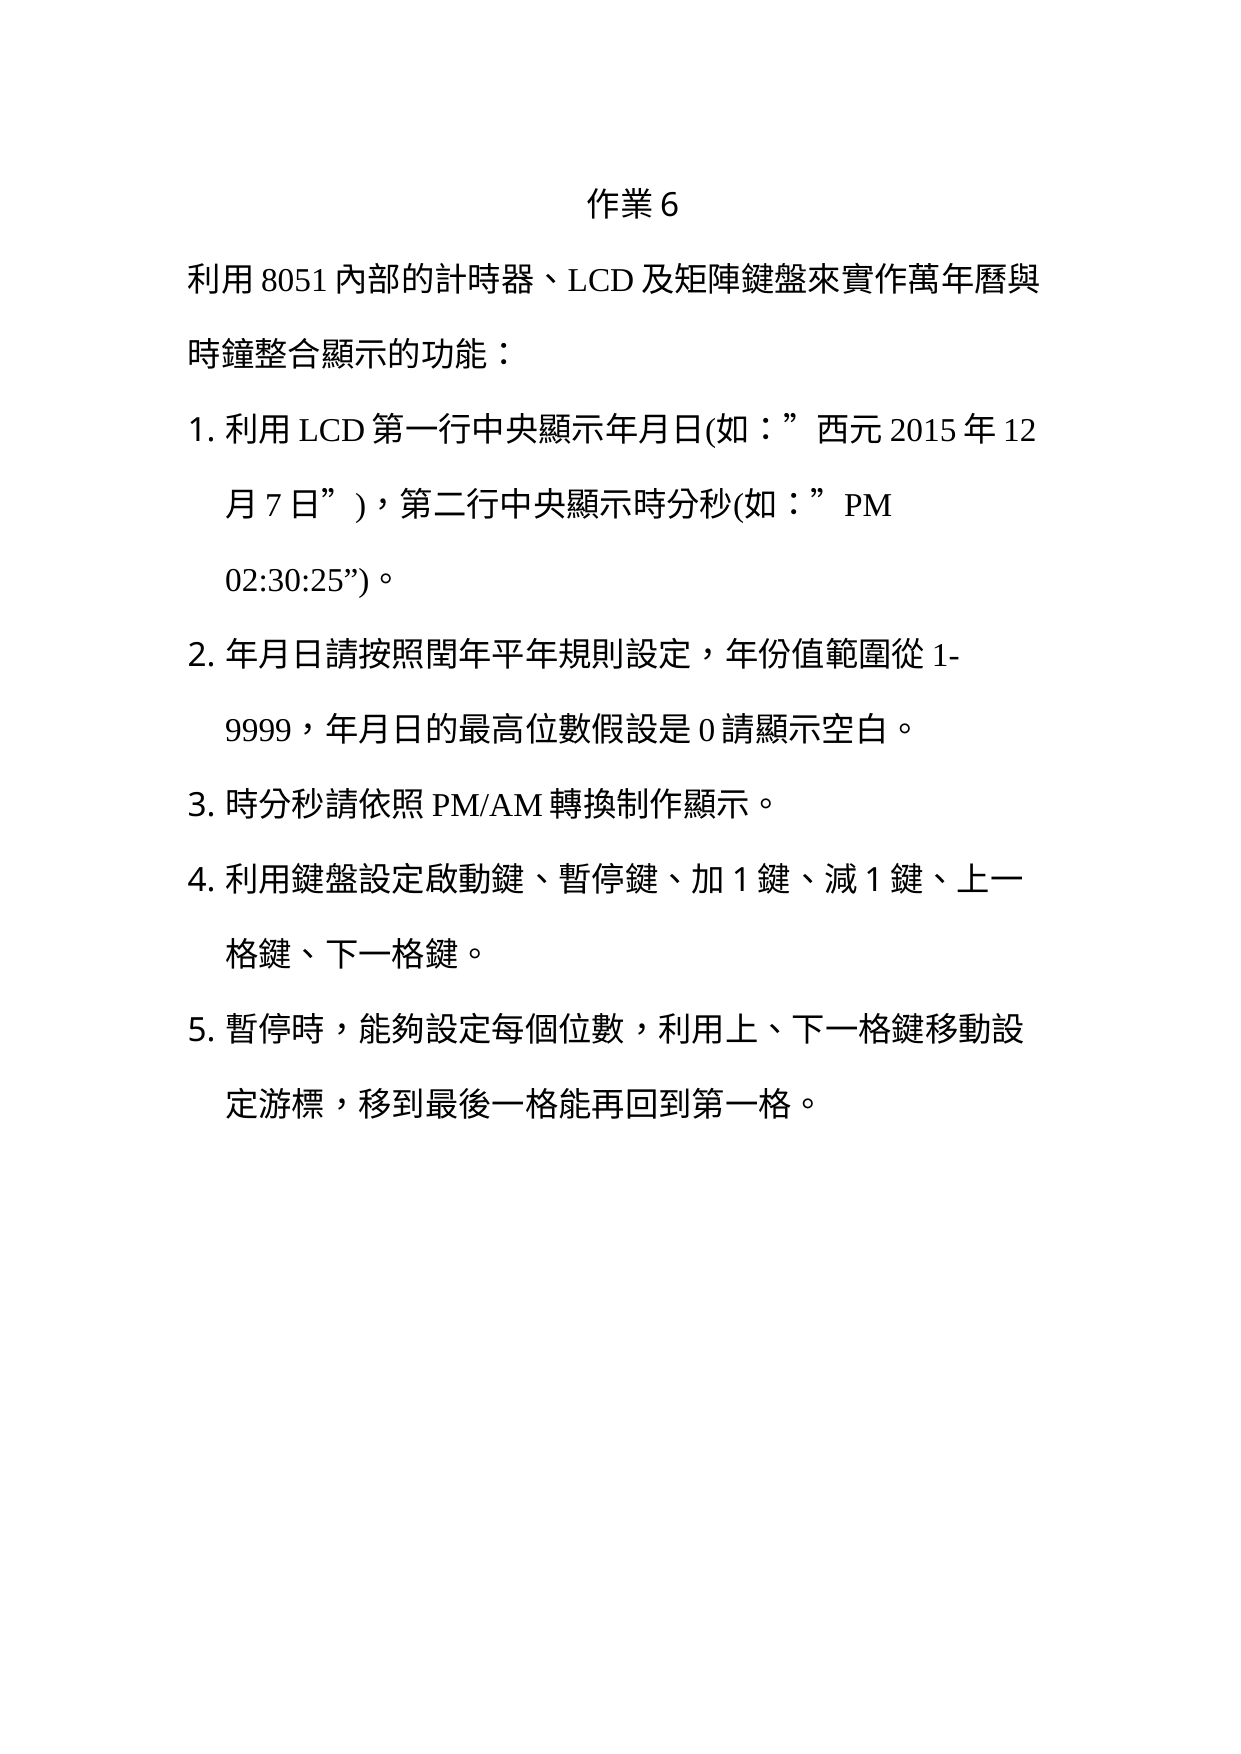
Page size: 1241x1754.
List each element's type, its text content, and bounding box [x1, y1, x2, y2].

text 作業6 [212, 164, 1053, 239]
list 時分秒請依照PM/AM轉換制作顯示。 [187, 764, 1053, 839]
list 年月日請按照閏年平年規則設定，年份值範圍從1-9999，年月日的最高位數假設是0請顯示空白。 [187, 614, 1053, 764]
list 利用LCD第一行中央顯示年月日(如：”西元2015年12月7日”)，第二行中央顯示時分秒(如：”PM 02:30:25”)。 [187, 389, 1053, 614]
list 利用鍵盤設定啟動鍵、暫停鍵、加1鍵、減1鍵、上一格鍵、下一格鍵。 [187, 839, 1053, 989]
text 利用8051內部的計時器、LCD及矩陣鍵盤來實作萬年曆與時鐘整合顯示的功能： [187, 239, 1053, 389]
list 暫停時，能夠設定每個位數，利用上、下一格鍵移動設定游標，移到最後一格能再回到第一格。 [187, 989, 1053, 1139]
